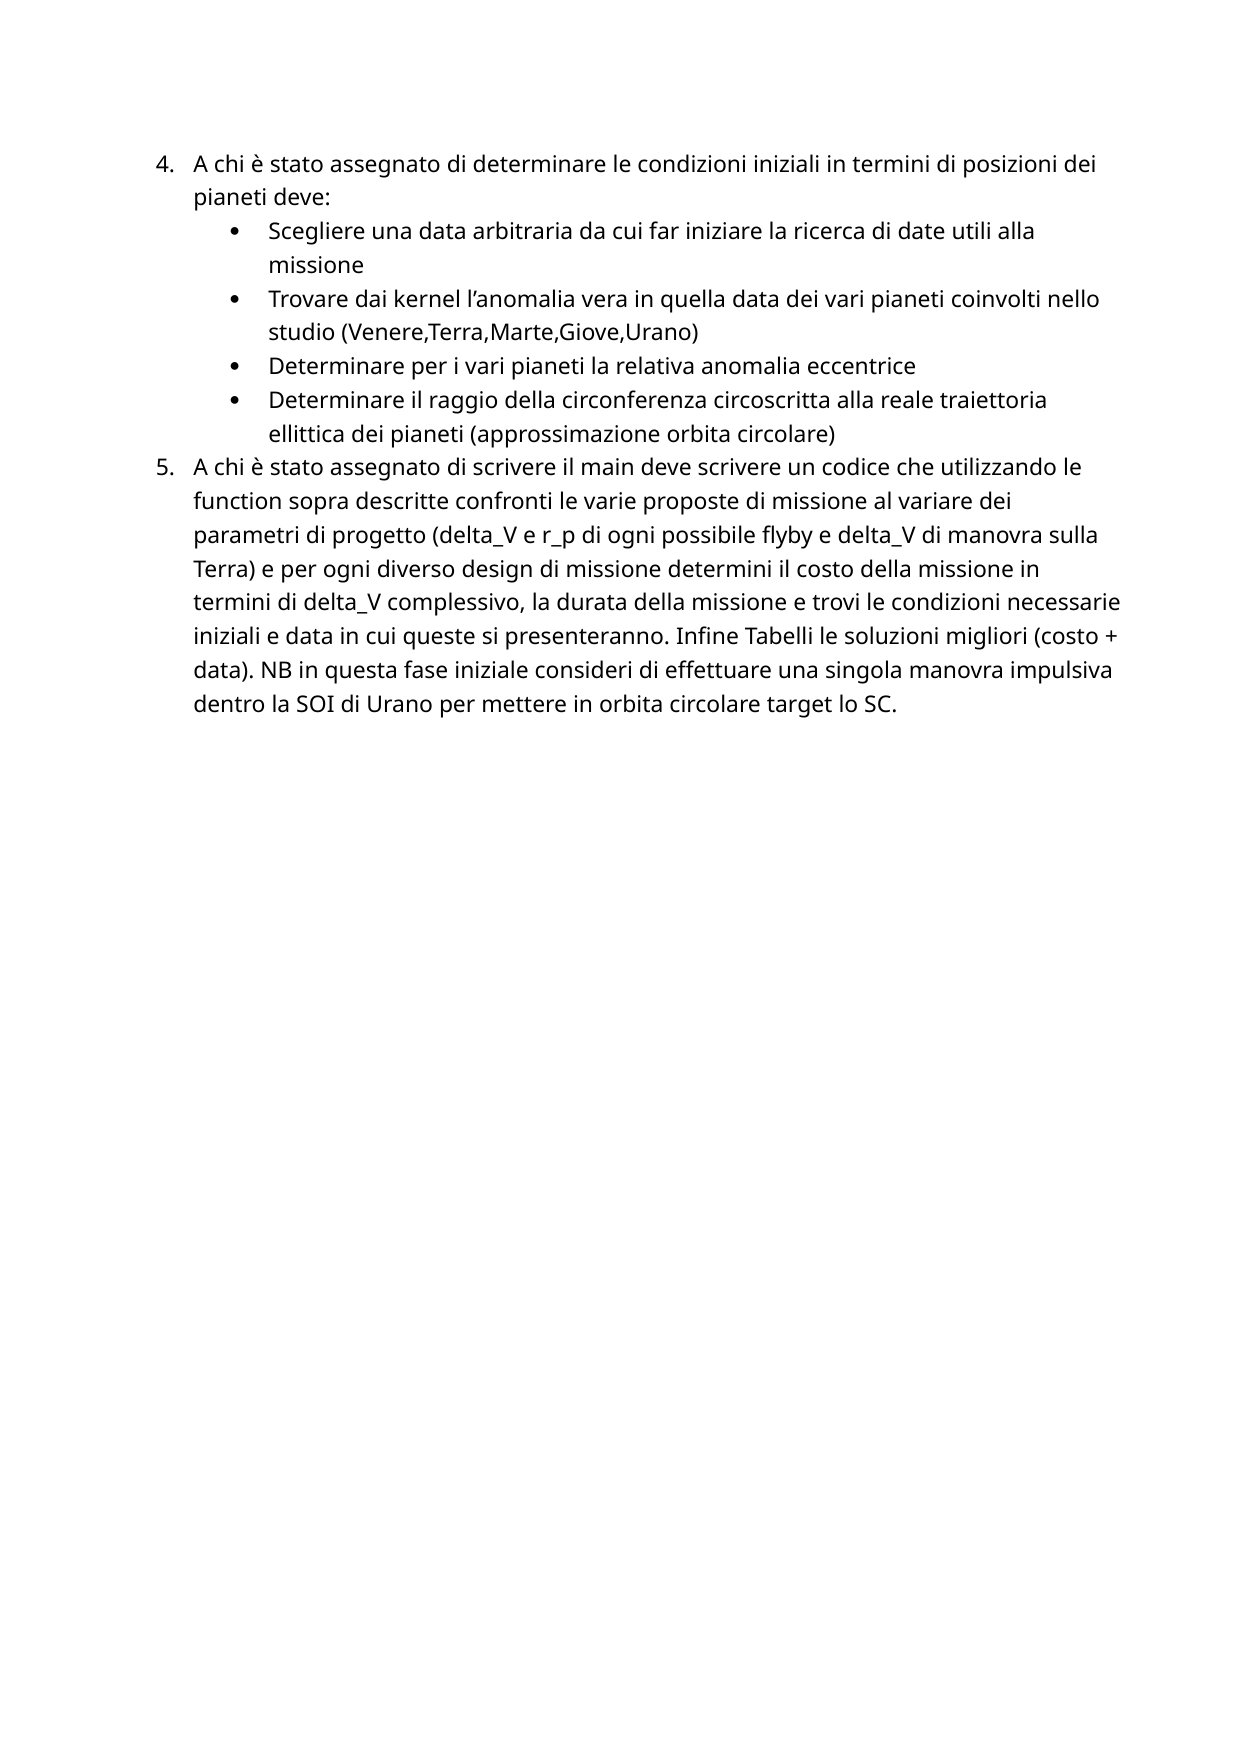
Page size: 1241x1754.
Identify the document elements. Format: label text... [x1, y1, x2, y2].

list Determinare per i vari pianeti la relativa anomalia eccentrice [231, 350, 1122, 381]
list Trovare dai kernel l’anomalia vera in quella data dei vari pianeti coinvolti nello studio (Venere,Terra,Marte,Giove,Urano) [231, 283, 1122, 348]
list Determinare il raggio della circonferenza circoscritta alla reale traiettoria ellittica dei pianeti (approssimazione orbita circolare) [231, 384, 1122, 449]
list A chi è stato assegnato di scrivere il main deve scrivere un codice che utilizzando le function sopra descritte confronti le varie proposte di missione al variare dei parametri di progetto (delta_V e r_p di ogni possibile flyby e delta_V di manovra sulla Terra) e per ogni diverso design di missione determini il costo della missione in termini di delta_V complessivo, la durata della missione e trovi le condizioni necessarie iniziali e data in cui queste si presenteranno. Infine Tabelli le soluzioni migliori (costo + data). NB in questa fase iniziale consideri di effettuare una singola manovra impulsiva dentro la SOI di Urano per mettere in orbita circolare target lo SC. [156, 451, 1122, 719]
list Scegliere una data arbitraria da cui far iniziare la ricerca di date utili alla missione [231, 215, 1122, 280]
list A chi è stato assegnato di determinare le condizioni iniziali in termini di posizioni dei pianeti deve: [156, 148, 1122, 213]
